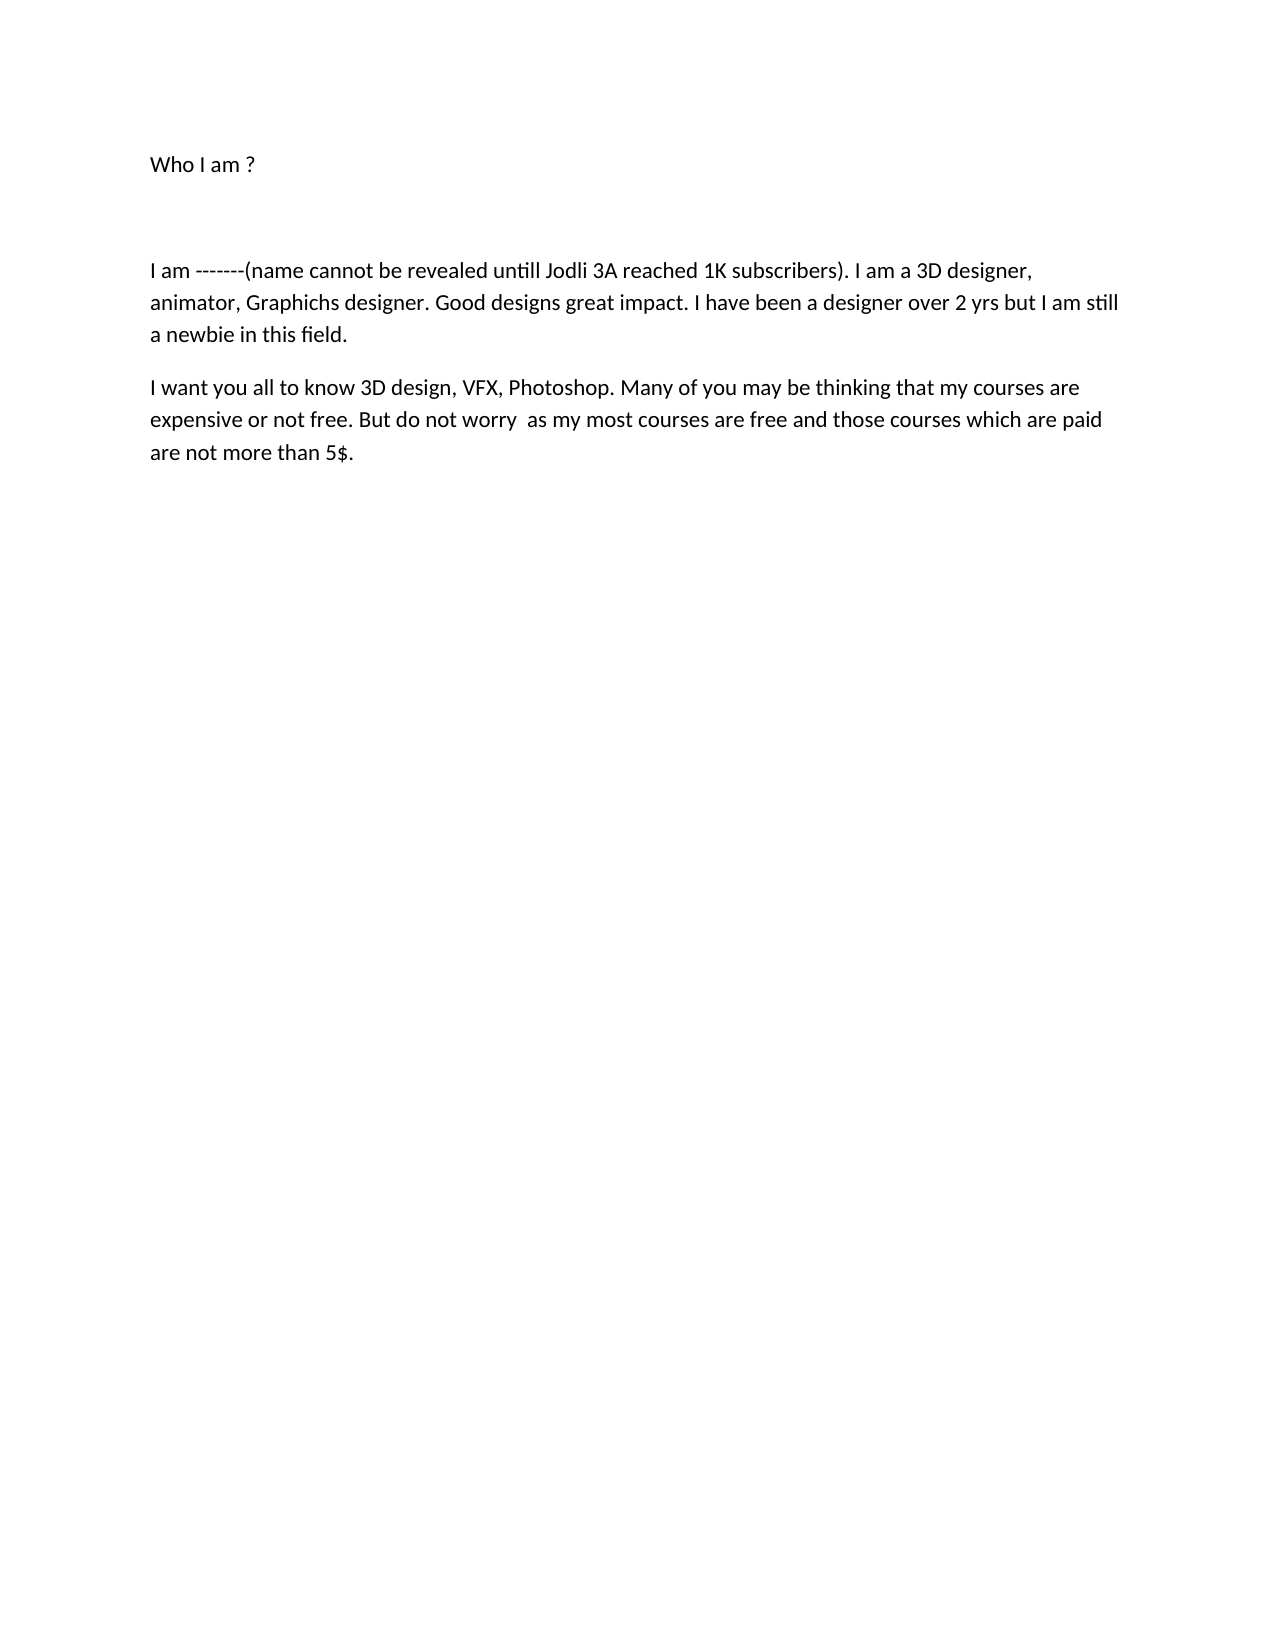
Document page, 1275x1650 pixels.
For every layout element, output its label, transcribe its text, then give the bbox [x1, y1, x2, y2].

text I want you all to know 3D design, VFX, Photoshop. Many of you may be thinking that my courses are expensive or not free. But do not worry as my most courses are free and those courses which are paid are not more than 5$. [150, 373, 1125, 466]
text Who I am ? [150, 150, 1125, 178]
text I am -------(name cannot be revealed untill Jodli 3A reached 1K subscribers). I am a 3D designer, animator, Graphichs designer. Good designs great impact. I have been a designer over 2 yrs but I am still a newbie in this field. [150, 256, 1125, 348]
